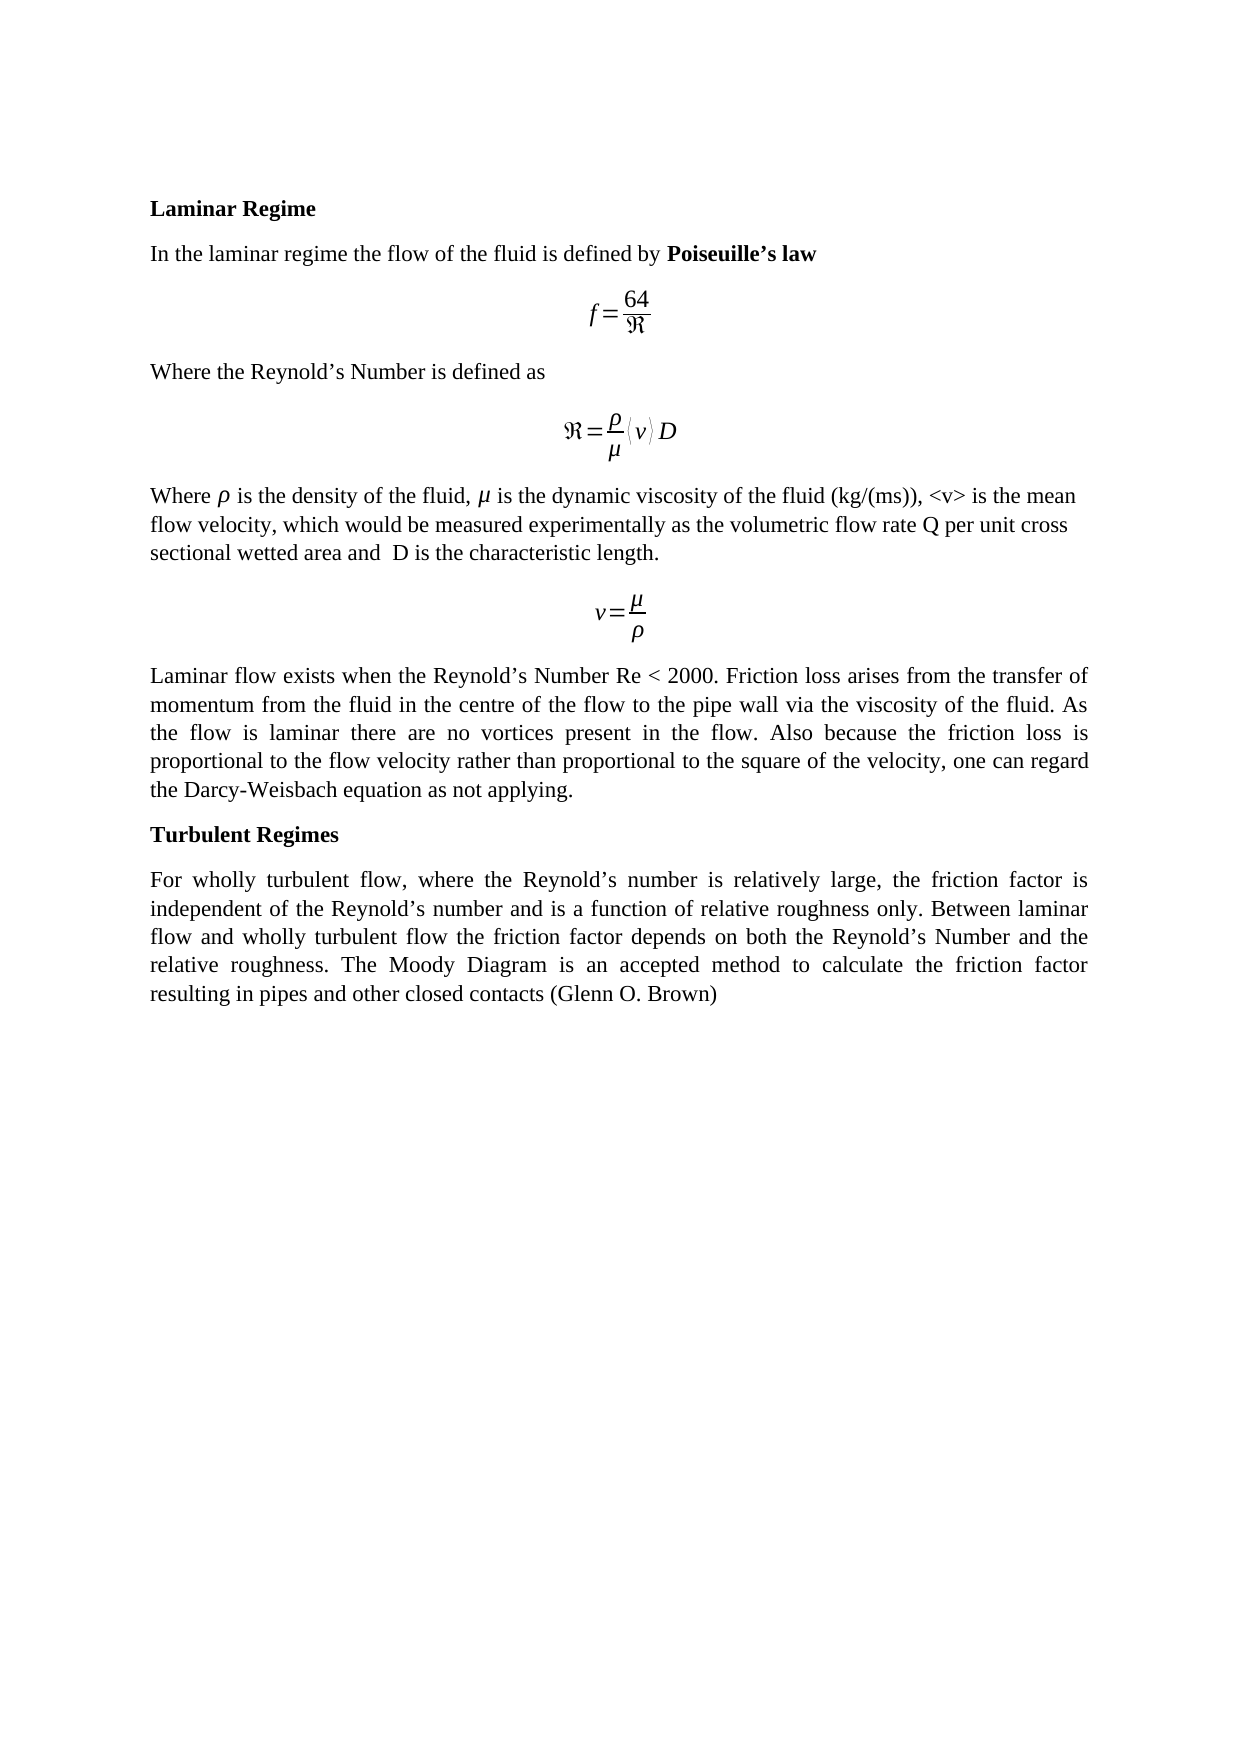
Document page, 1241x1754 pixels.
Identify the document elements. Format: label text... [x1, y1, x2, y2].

text Laminar flow exists when the Reynold’s Number Re < 2000. Friction loss arises from the transfer of momentum from the fluid in the centre of the flow to the pipe wall via the viscosity of the fluid. As the flow is laminar there are no vortices present in the flow. Also because the friction loss is proportional to the flow velocity rather than proportional to the square of the velocity, one can regard the Darcy-Weisbach equation as not applying. [150, 662, 1090, 802]
text Where the Reynold’s Number is defined as [150, 358, 1090, 384]
text In the laminar regime the flow of the fluid is defined by Poiseuille’s law [150, 240, 1090, 267]
text For wholly turbulent flow, where the Reynold’s number is relatively large, the friction factor is independent of the Reynold’s number and is a function of relative roughness only. Between laminar flow and wholly turbulent flow the friction factor depends on both the Reynold’s Number and the relative roughness. The Moody Diagram is an accepted method to calculate the friction factor resulting in pipes and other closed contacts (Glenn O. Brown) [150, 866, 1090, 1006]
text Where is the density of the fluid, is the dynamic viscosity of the fluid (kg/(ms)), <v> is the mean flow velocity, which would be measured experimentally as the volumetric flow rate Q per unit cross sectional wetted area and D is the characteristic length. [150, 481, 1090, 566]
text Laminar Regime [150, 195, 1090, 221]
text Turbulent Regimes [150, 821, 1090, 847]
